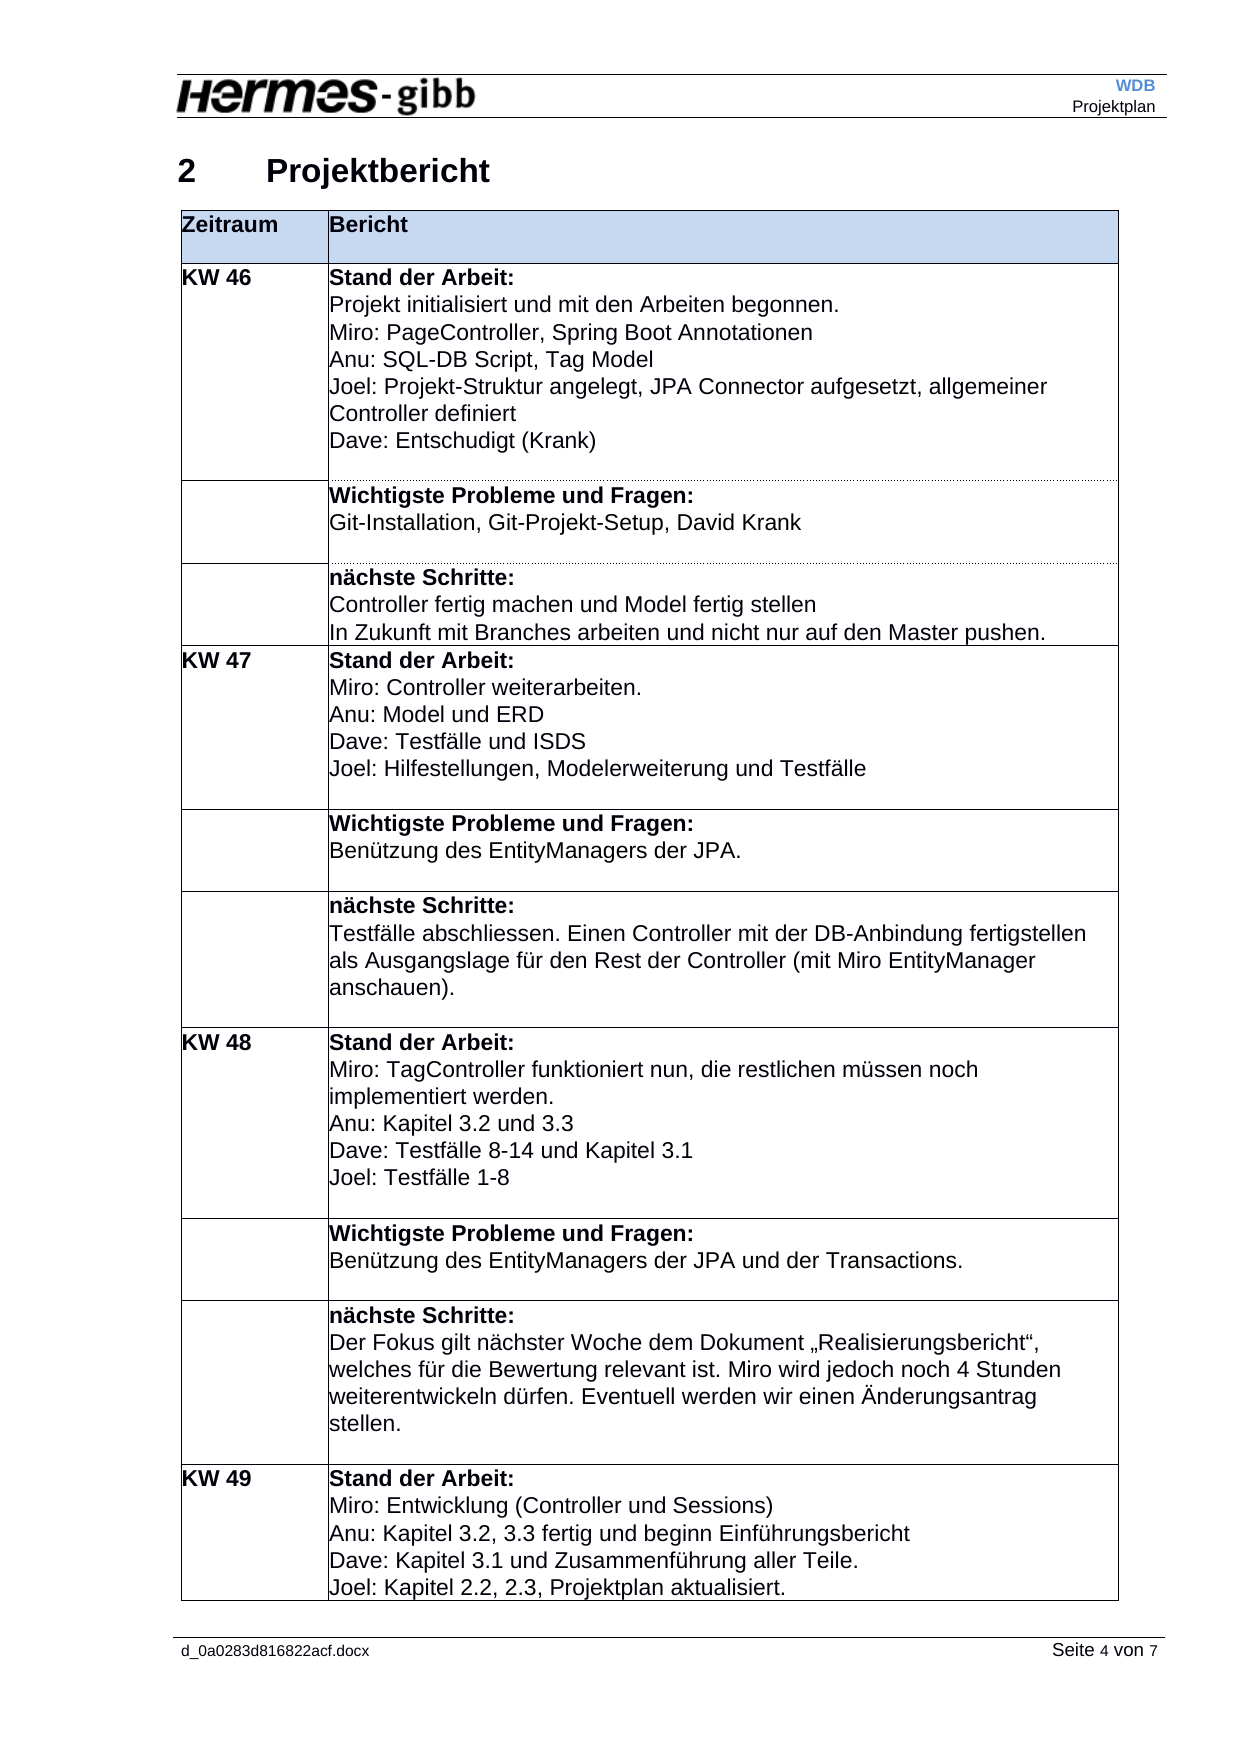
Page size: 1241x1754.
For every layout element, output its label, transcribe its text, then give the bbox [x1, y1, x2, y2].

table_cell [182, 1301, 328, 1464]
table_cell KW 49 [182, 1465, 328, 1600]
table_cell Stand der Arbeit: Miro: TagController funktioniert nun, die restlichen müssen noch implementiert werden. Anu: Kapitel 3.2 und 3.3 Dave: Testfälle 8-14 und Kapitel 3.1 Joel: Testfälle 1-8 [329, 1028, 1118, 1218]
subtitle Projektbericht [177, 151, 1122, 189]
table_cell nächste Schritte: Testfälle abschliessen. Einen Controller mit der DB-Anbindung fertigstellen als Ausgangslage für den Rest der Controller (mit Miro EntityManager anschauen). [329, 892, 1118, 1027]
table_header Zeitraum [182, 211, 328, 263]
table_cell [182, 1219, 328, 1300]
table_header Bericht [329, 211, 1118, 263]
table_cell KW 47 [182, 646, 328, 808]
table_cell KW 46 [182, 264, 328, 480]
table_cell Wichtigste Probleme und Fragen: Benützung des EntityManagers der JPA. [329, 810, 1118, 891]
table_cell Wichtigste Probleme und Fragen: Git-Installation, Git-Projekt-Setup, David Krank [329, 480, 1118, 563]
table_cell Stand der Arbeit: Projekt initialisiert und mit den Arbeiten begonnen. Miro: PageController, Spring Boot Annotationen Anu: SQL-DB Script, Tag Model Joel: Projekt-Struktur angelegt, JPA Connector aufgesetzt, allgemeiner Controller definiert Dave: Entschudigt (Krank) [329, 264, 1118, 480]
table_cell nächste Schritte: Controller fertig machen und Model fertig stellen In Zukunft mit Branches arbeiten und nicht nur auf den Master pushen. [329, 563, 1118, 645]
table_cell [182, 564, 328, 645]
table_cell Wichtigste Probleme und Fragen: Benützung des EntityManagers der JPA und der Transactions. [329, 1219, 1118, 1300]
table_cell KW 48 [182, 1028, 328, 1218]
table_cell [182, 892, 328, 1027]
table_cell [182, 810, 328, 891]
table_cell nächste Schritte: Der Fokus gilt nächster Woche dem Dokument „Realisierungsbericht“, welches für die Bewertung relevant ist. Miro wird jedoch noch 4 Stunden weiterentwickeln dürfen. Eventuell werden wir einen Änderungsantrag stellen. [329, 1301, 1118, 1464]
table_cell [182, 481, 328, 563]
table_cell Stand der Arbeit: Miro: Controller weiterarbeiten. Anu: Model und ERD Dave: Testfälle und ISDS Joel: Hilfestellungen, Modelerweiterung und Testfälle [329, 646, 1118, 808]
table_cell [329, 1465, 1118, 1600]
